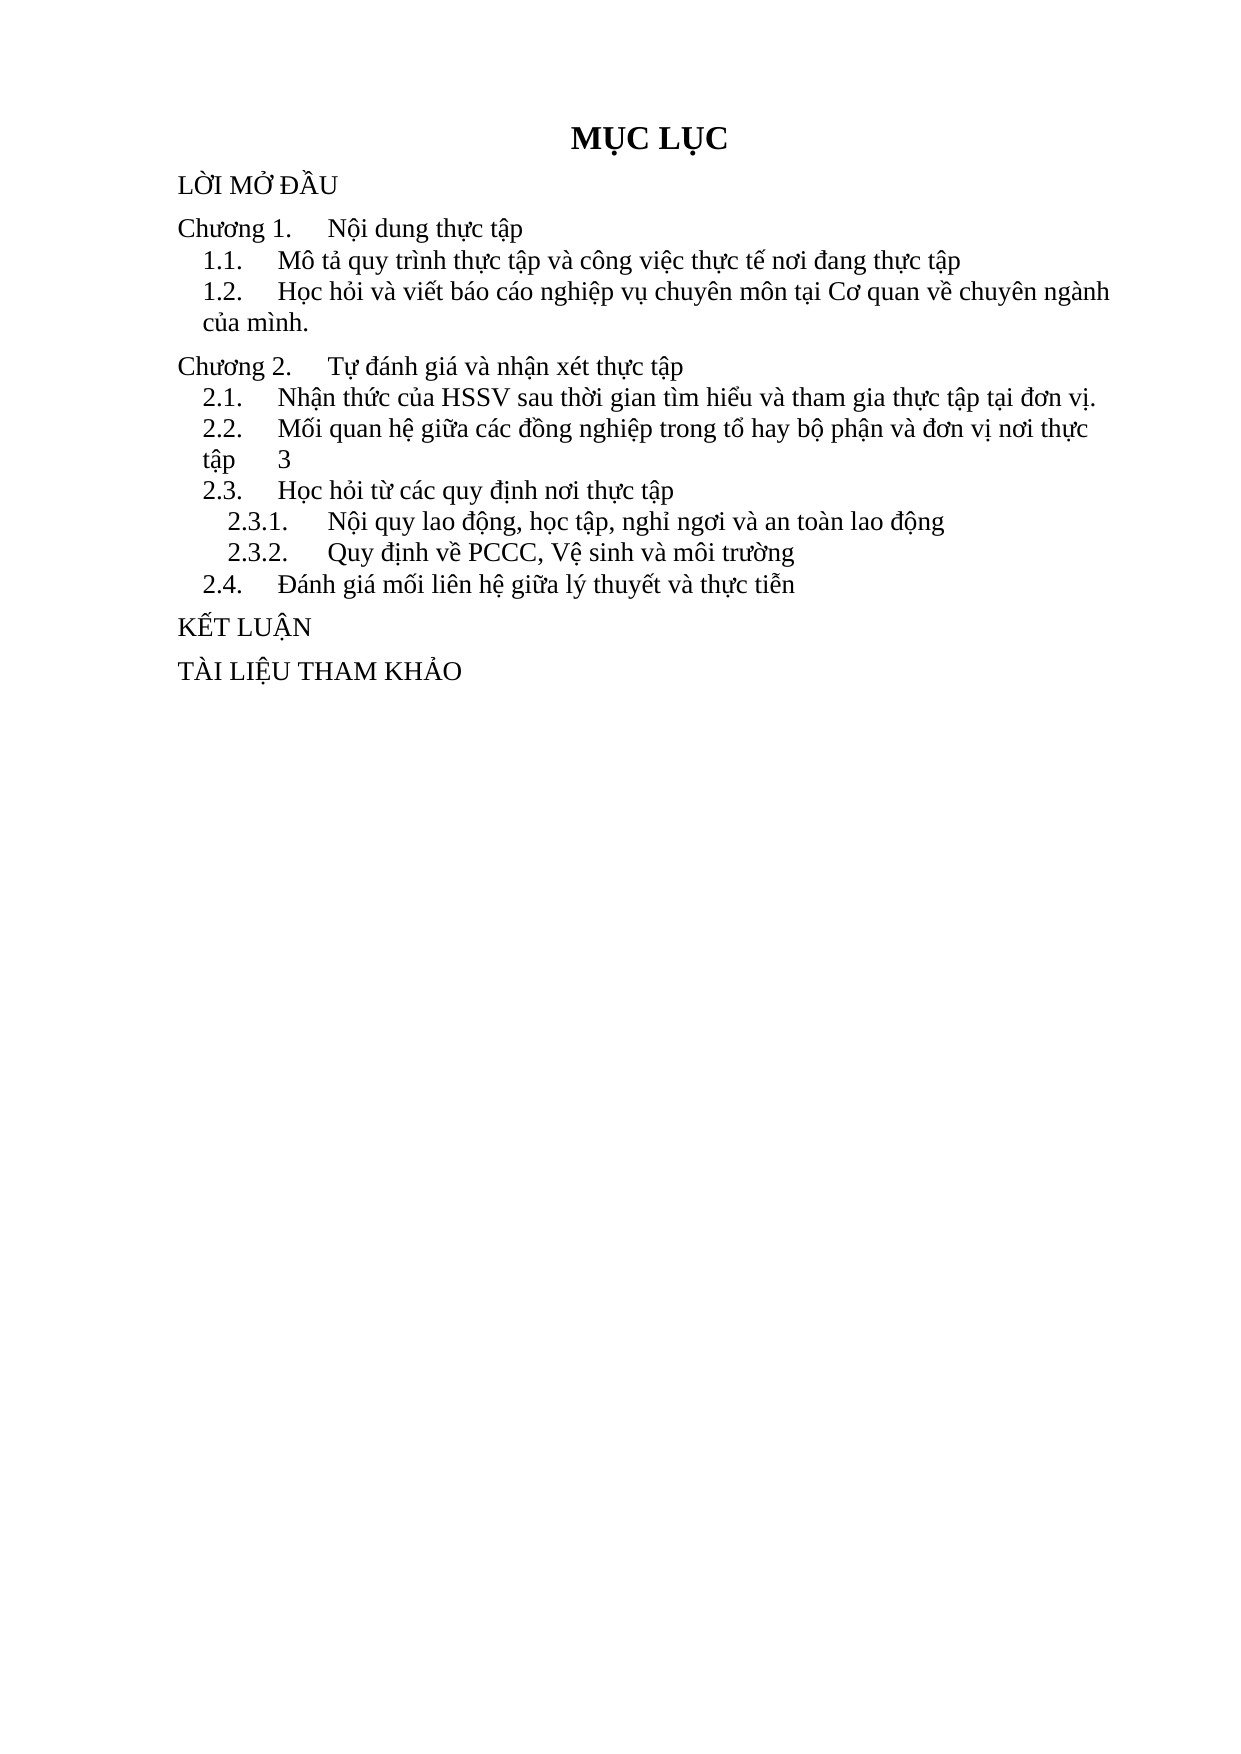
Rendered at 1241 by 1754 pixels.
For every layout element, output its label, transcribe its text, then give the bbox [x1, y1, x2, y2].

text MỤC LỤC [177, 118, 1122, 156]
